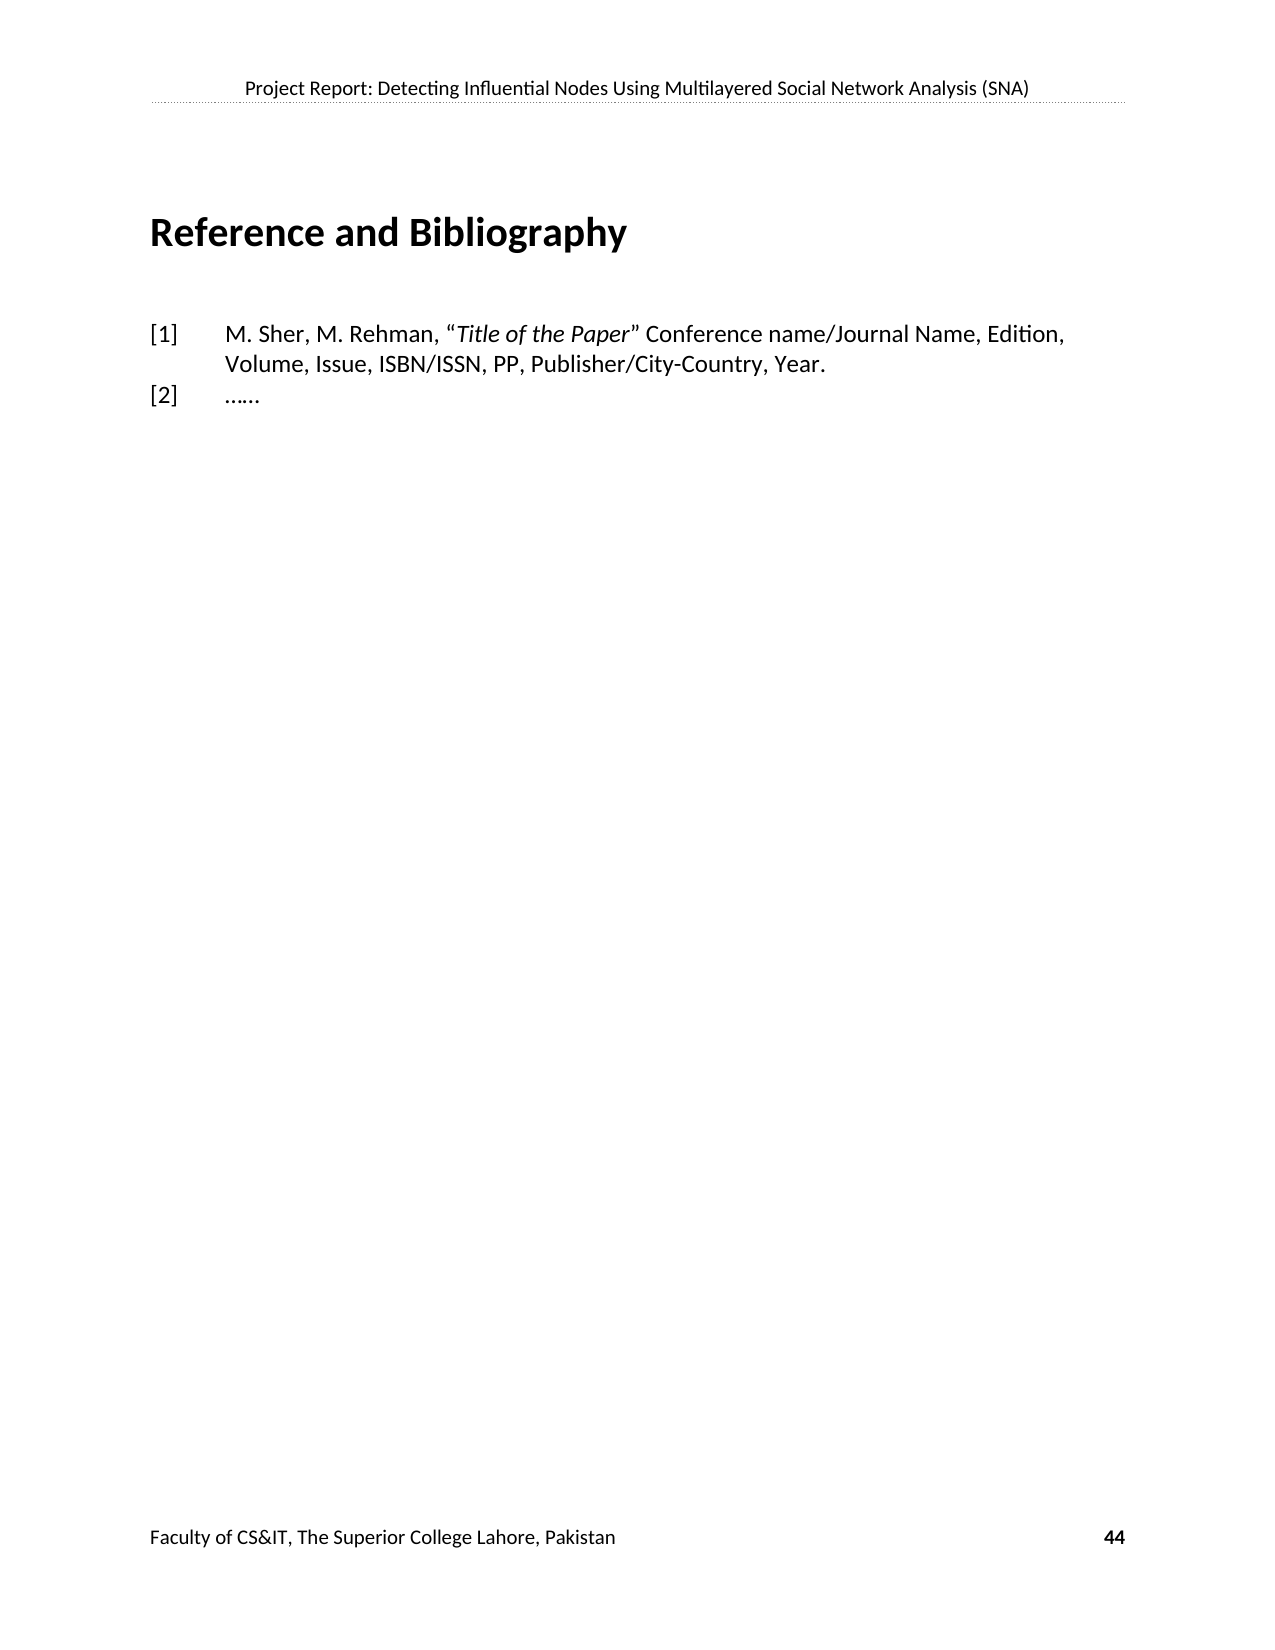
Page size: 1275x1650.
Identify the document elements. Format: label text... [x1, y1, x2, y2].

text [2] …… [150, 379, 1125, 409]
text [1] M. Sher, M. Rehman, “Title of the Paper” Conference name/Journal Name, Edition, Volume, Issue, ISBN/ISSN, PP, Publisher/City-Country, Year. [150, 318, 1125, 379]
text Reference and Bibliography [150, 206, 1125, 257]
